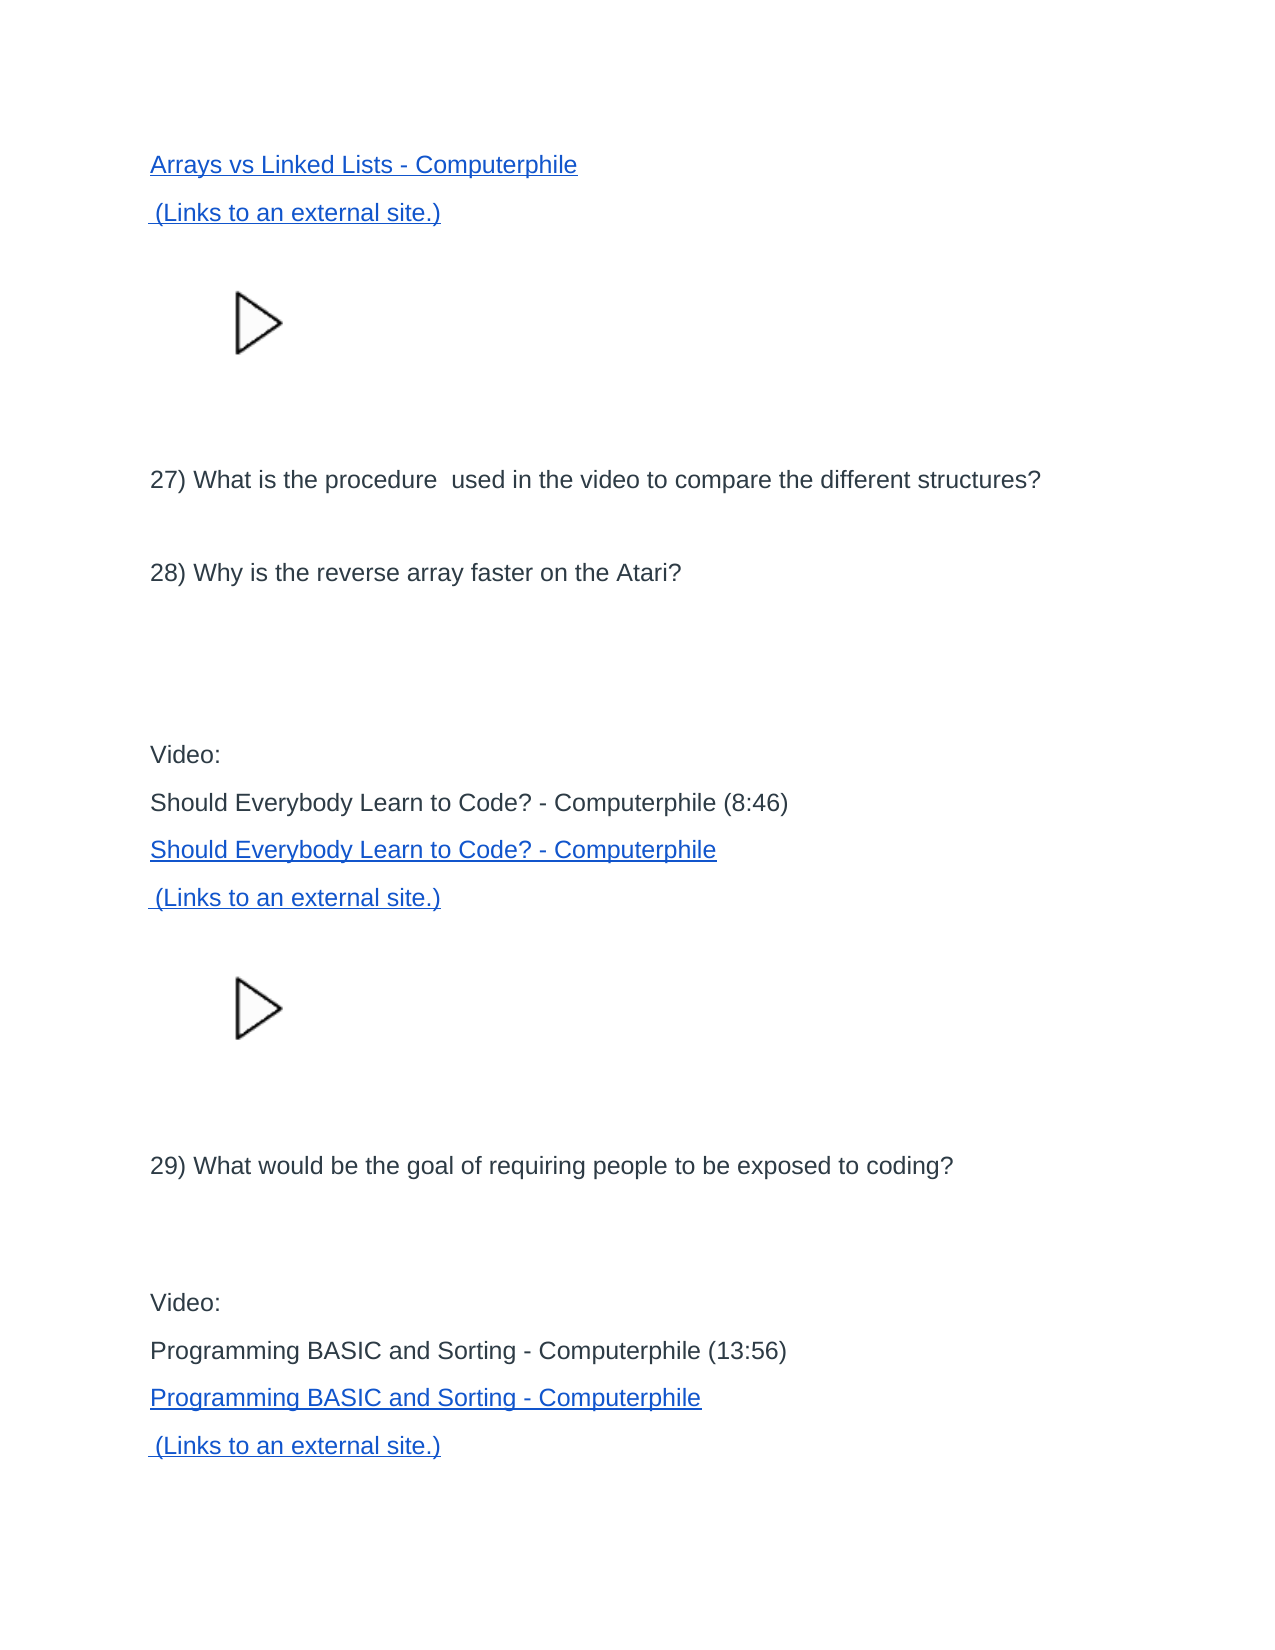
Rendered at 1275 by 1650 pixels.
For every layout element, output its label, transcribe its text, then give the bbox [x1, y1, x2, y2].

text 28) Why is the reverse array faster on the Atari? [150, 558, 1125, 586]
picture [150, 930, 369, 1087]
picture [150, 245, 369, 402]
text Should Everybody Learn to Code? - Computerphile [150, 836, 1125, 864]
text (Links to an external site.) [148, 197, 1127, 226]
text 29) What would be the goal of requiring people to be exposed to coding? [150, 1151, 1125, 1179]
text Video: [150, 741, 1125, 769]
text 27) What is the procedure used in the video to compare the different structures? [150, 465, 1125, 494]
text (Links to an external site.) [148, 883, 1127, 912]
text Programming BASIC and Sorting - Computerphile [150, 1383, 1125, 1412]
text Arrays vs Linked Lists - Computerphile [150, 150, 1125, 179]
text Video: [150, 1288, 1125, 1317]
text Programming BASIC and Sorting - Computerphile (13:56) [150, 1336, 1125, 1364]
text (Links to an external site.) [148, 1431, 1127, 1459]
text Should Everybody Learn to Code? - Computerphile (8:46) [150, 788, 1125, 817]
